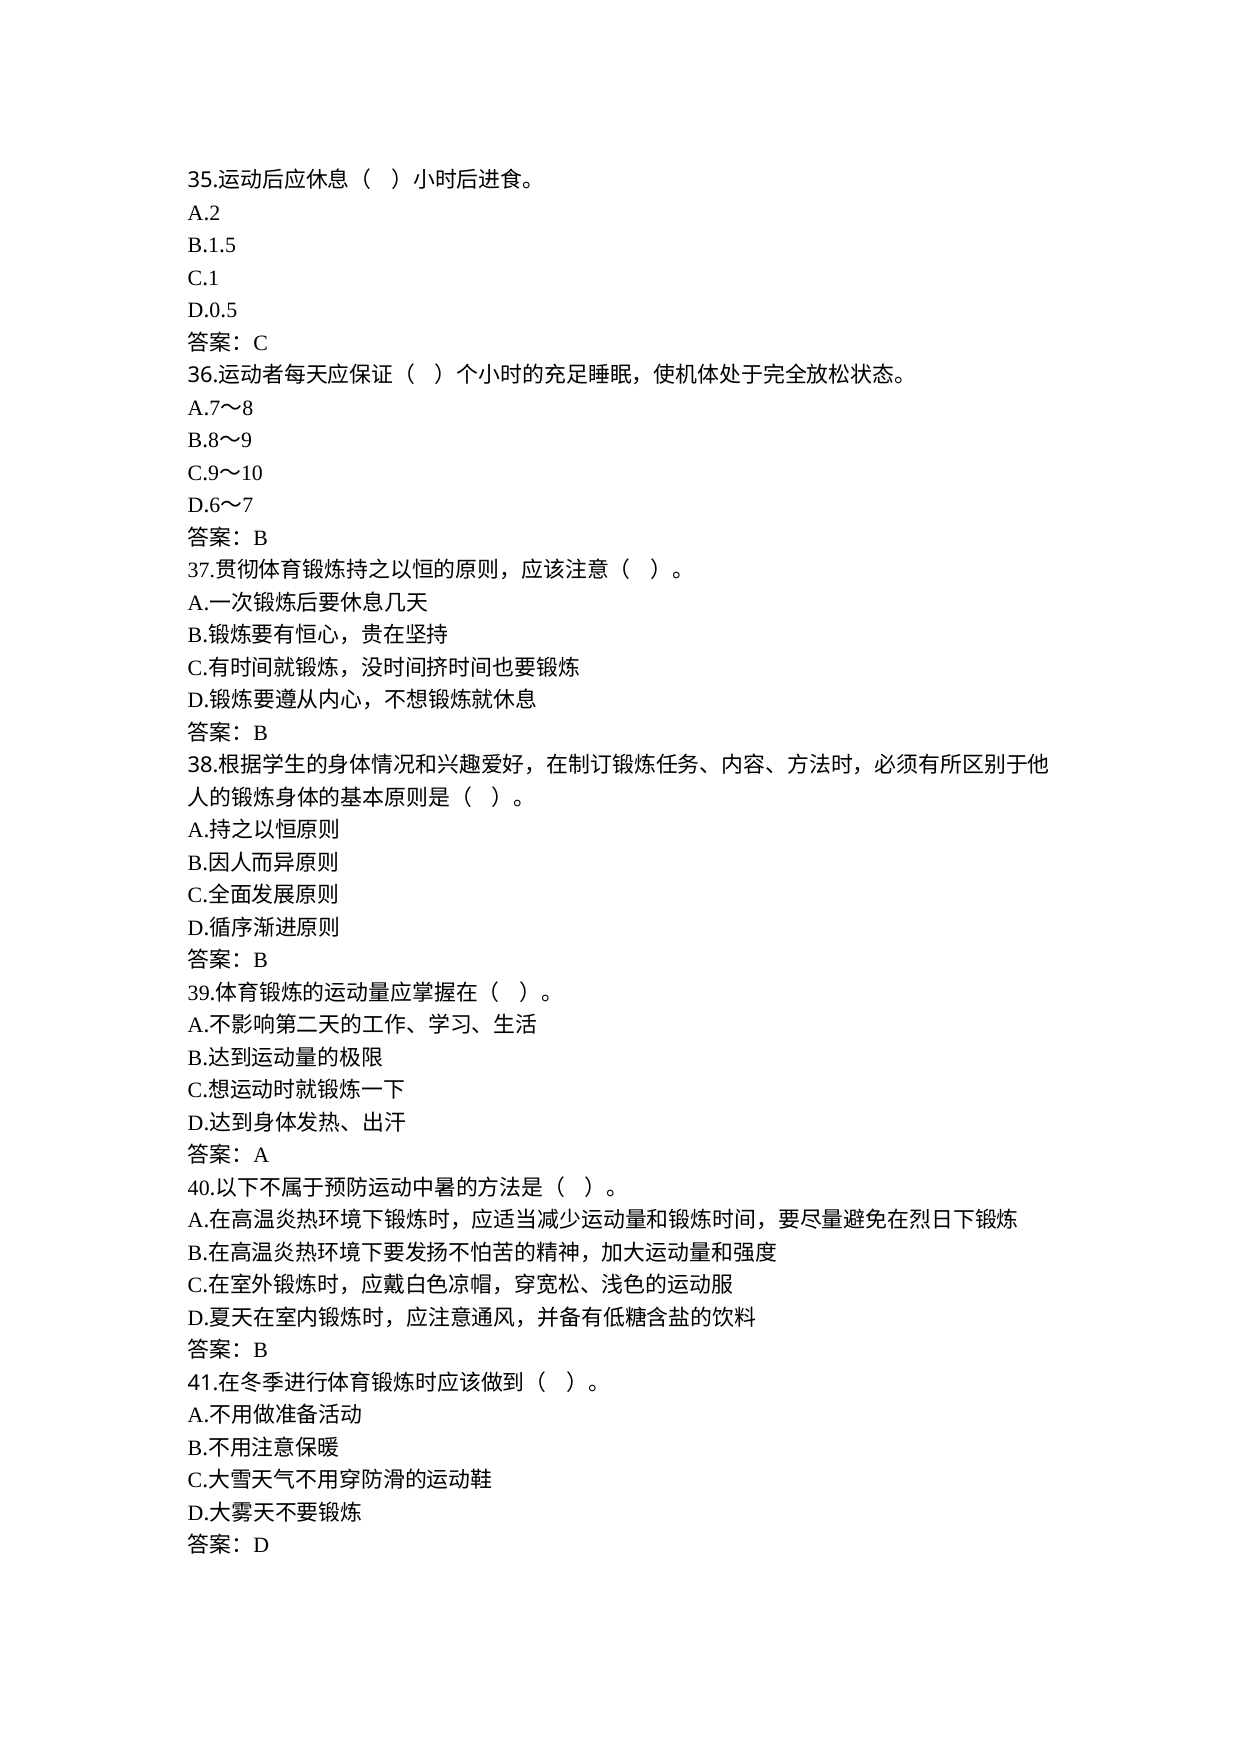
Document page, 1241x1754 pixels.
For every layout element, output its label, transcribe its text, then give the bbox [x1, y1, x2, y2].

text 答案：B [187, 714, 1053, 747]
text B.在高温炎热环境下要发扬不怕苦的精神，加大运动量和强度 [187, 1234, 1053, 1267]
text D.6～7 [187, 487, 1053, 519]
text 答案：D [187, 1527, 1053, 1559]
text A.不用做准备活动 [187, 1397, 1053, 1429]
text 35.运动后应休息（ ）小时后进食。 [187, 162, 1053, 194]
text B.因人而异原则 [187, 844, 1053, 877]
text 38.根据学生的身体情况和兴趣爱好，在制订锻炼任务、内容、方法时，必须有所区别于他人的锻炼身体的基本原则是（ ）。 [187, 747, 1053, 812]
text B.锻炼要有恒心，贵在坚持 [187, 617, 1053, 649]
text 39.体育锻炼的运动量应掌握在（ ）。 [187, 974, 1053, 1007]
text C.9～10 [187, 454, 1053, 487]
text C.大雪天气不用穿防滑的运动鞋 [187, 1462, 1053, 1494]
text A.在高温炎热环境下锻炼时，应适当减少运动量和锻炼时间，要尽量避免在烈日下锻炼 [187, 1202, 1053, 1234]
text 36.运动者每天应保证（ ）个小时的充足睡眠，使机体处于完全放松状态。 [187, 357, 1053, 389]
text A.持之以恒原则 [187, 812, 1053, 844]
text A.2 [187, 194, 1053, 227]
text 答案：B [187, 942, 1053, 974]
text A.7～8 [187, 389, 1053, 422]
text D.锻炼要遵从内心，不想锻炼就休息 [187, 682, 1053, 714]
text A.一次锻炼后要休息几天 [187, 584, 1053, 617]
text A.不影响第二天的工作、学习、生活 [187, 1007, 1053, 1039]
text D.大雾天不要锻炼 [187, 1494, 1053, 1527]
text 答案：A [187, 1137, 1053, 1169]
text 40.以下不属于预防运动中暑的方法是（ ）。 [187, 1169, 1053, 1202]
text 37.贯彻体育锻炼持之以恒的原则，应该注意（ ）。 [187, 552, 1053, 584]
text C.在室外锻炼时，应戴白色凉帽，穿宽松、浅色的运动服 [187, 1267, 1053, 1299]
text C.全面发展原则 [187, 877, 1053, 909]
text 答案：C [187, 324, 1053, 357]
text C.有时间就锻炼，没时间挤时间也要锻炼 [187, 649, 1053, 682]
text C.想运动时就锻炼一下 [187, 1072, 1053, 1104]
text B.不用注意保暖 [187, 1429, 1053, 1462]
text D.循序渐进原则 [187, 909, 1053, 942]
text 41.在冬季进行体育锻炼时应该做到（ ）。 [187, 1364, 1053, 1397]
text 答案：B [187, 1332, 1053, 1364]
text B.1.5 [187, 227, 1053, 259]
text C.1 [187, 259, 1053, 292]
text 答案：B [187, 519, 1053, 552]
text D.夏天在室内锻炼时，应注意通风，并备有低糖含盐的饮料 [187, 1299, 1053, 1332]
text D.0.5 [187, 292, 1053, 324]
text D.达到身体发热、出汗 [187, 1104, 1053, 1137]
text B.8～9 [187, 422, 1053, 454]
text B.达到运动量的极限 [187, 1039, 1053, 1072]
